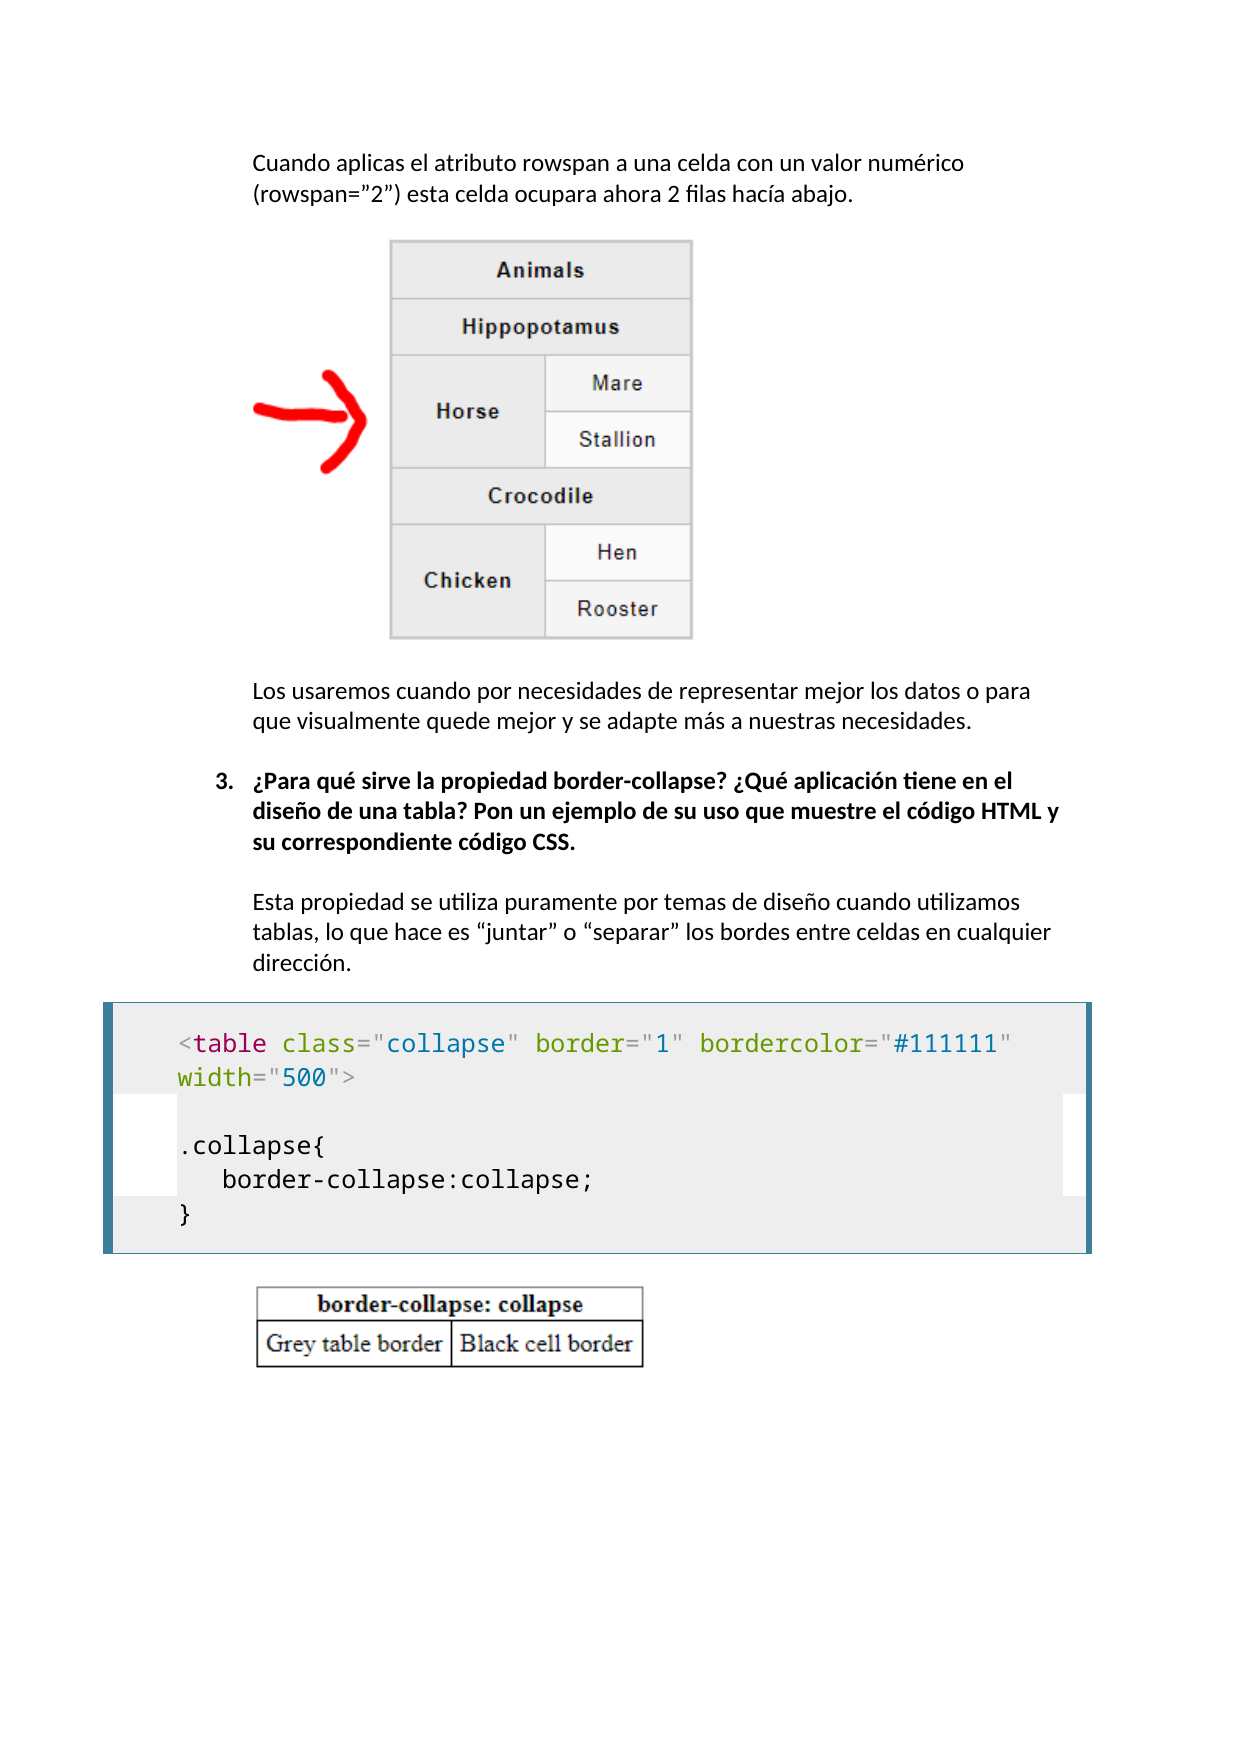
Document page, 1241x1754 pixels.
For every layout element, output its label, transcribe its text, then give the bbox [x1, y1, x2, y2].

text <table class="collapse" border="1" bordercolor="#111111" width="500"> [113, 1003, 1086, 1094]
picture [252, 1282, 649, 1374]
text Cuando aplicas el atributo rowspan a una celda con un valor numérico (rowspan=”2”) esta celda ocupara ahora 2 filas hacía abajo. [252, 148, 1063, 209]
text } [113, 1173, 1086, 1253]
picture [252, 237, 698, 646]
text .collapse{ [177, 1128, 1063, 1162]
text Esta propiedad se utiliza puramente por temas de diseño cuando utilizamos tablas, lo que hace es “juntar” o “separar” los bordes entre celdas en cualquier dirección. [252, 886, 1063, 977]
list ¿Para qué sirve la propiedad border-collapse? ¿Qué aplicación tiene en el diseño de una tabla? Pon un ejemplo de su uso que muestre el código HTML y su correspondiente código CSS. [215, 765, 1063, 857]
text Los usaremos cuando por necesidades de representar mejor los datos o para que visualmente quede mejor y se adapte más a nuestras necesidades. [252, 675, 1063, 736]
